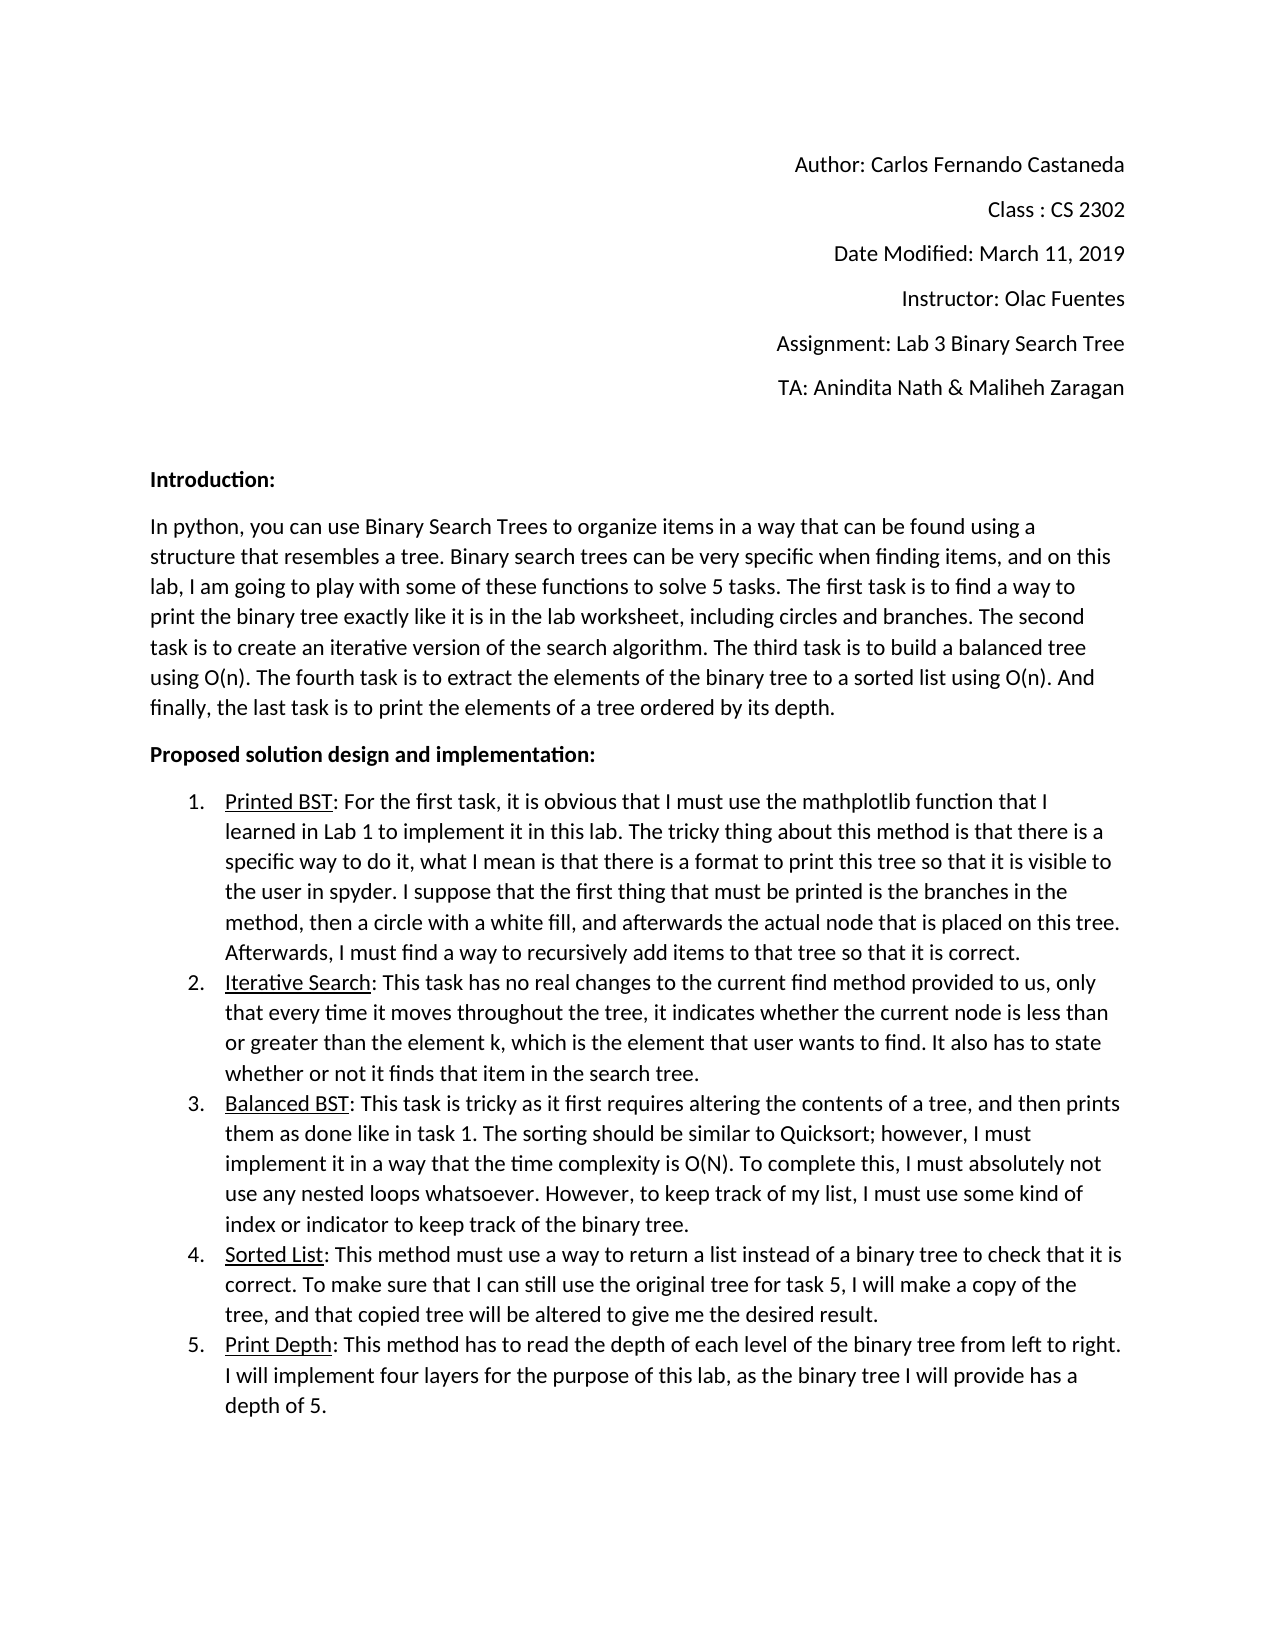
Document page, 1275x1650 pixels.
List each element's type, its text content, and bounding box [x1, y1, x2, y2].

list Printed BST: For the first task, it is obvious that I must use the mathplotlib function that I learned in Lab 1 to implement it in this lab. The tricky thing about this method is that there is a specific way to do it, what I mean is that there is a format to print this tree so that it is visible to the user in spyder. I suppose that the first thing that must be printed is the branches in the method, then a circle with a white fill, and afterwards the actual node that is placed on this tree. Afterwards, I must find a way to recursively add items to that tree so that it is correct. [187, 787, 1125, 966]
text Proposed solution design and implementation: [150, 740, 1125, 768]
list Sorted List: This method must use a way to return a list instead of a binary tree to check that it is correct. To make sure that I can still use the original tree for task 5, I will make a copy of the tree, and that copied tree will be altered to give me the desired result. [187, 1240, 1125, 1328]
list Print Depth: This method has to read the depth of each level of the binary tree from left to right. I will implement four layers for the purpose of this lab, as the binary tree I will provide has a depth of 5. [187, 1331, 1125, 1419]
text TA: Anindita Nath & Maliheh Zaragan [150, 373, 1125, 401]
text Date Modified: March 11, 2019 [150, 239, 1125, 267]
text Assignment: Lab 3 Binary Search Tree [150, 329, 1125, 357]
list Iterative Search: This task has no real changes to the current find method provided to us, only that every time it moves throughout the tree, it indicates whether the current node is less than or greater than the element k, which is the element that user wants to find. It also has to state whether or not it finds that item in the search tree. [187, 968, 1125, 1087]
text Instructor: Olac Fuentes [150, 284, 1125, 312]
text Class : CS 2302 [150, 195, 1125, 223]
text In python, you can use Binary Search Trees to organize items in a way that can be found using a structure that resembles a tree. Binary search trees can be very specific when finding items, and on this lab, I am going to play with some of these functions to solve 5 tasks. The first task is to find a way to print the binary tree exactly like it is in the lab worksheet, including circles and branches. The second task is to create an iterative version of the search algorithm. The third task is to build a balanced tree using O(n). The fourth task is to extract the elements of the binary tree to a sorted list using O(n). And finally, the last task is to print the elements of a tree ordered by its depth. [150, 512, 1125, 721]
text Introduction: [150, 465, 1125, 493]
text Author: Carlos Fernando Castaneda [150, 150, 1125, 178]
list Balanced BST: This task is tricky as it first requires altering the contents of a tree, and then prints them as done like in task 1. The sorting should be similar to Quicksort; however, I must implement it in a way that the time complexity is O(N). To complete this, I must absolutely not use any nested loops whatsoever. However, to keep track of my list, I must use some kind of index or indicator to keep track of the binary tree. [187, 1089, 1125, 1238]
